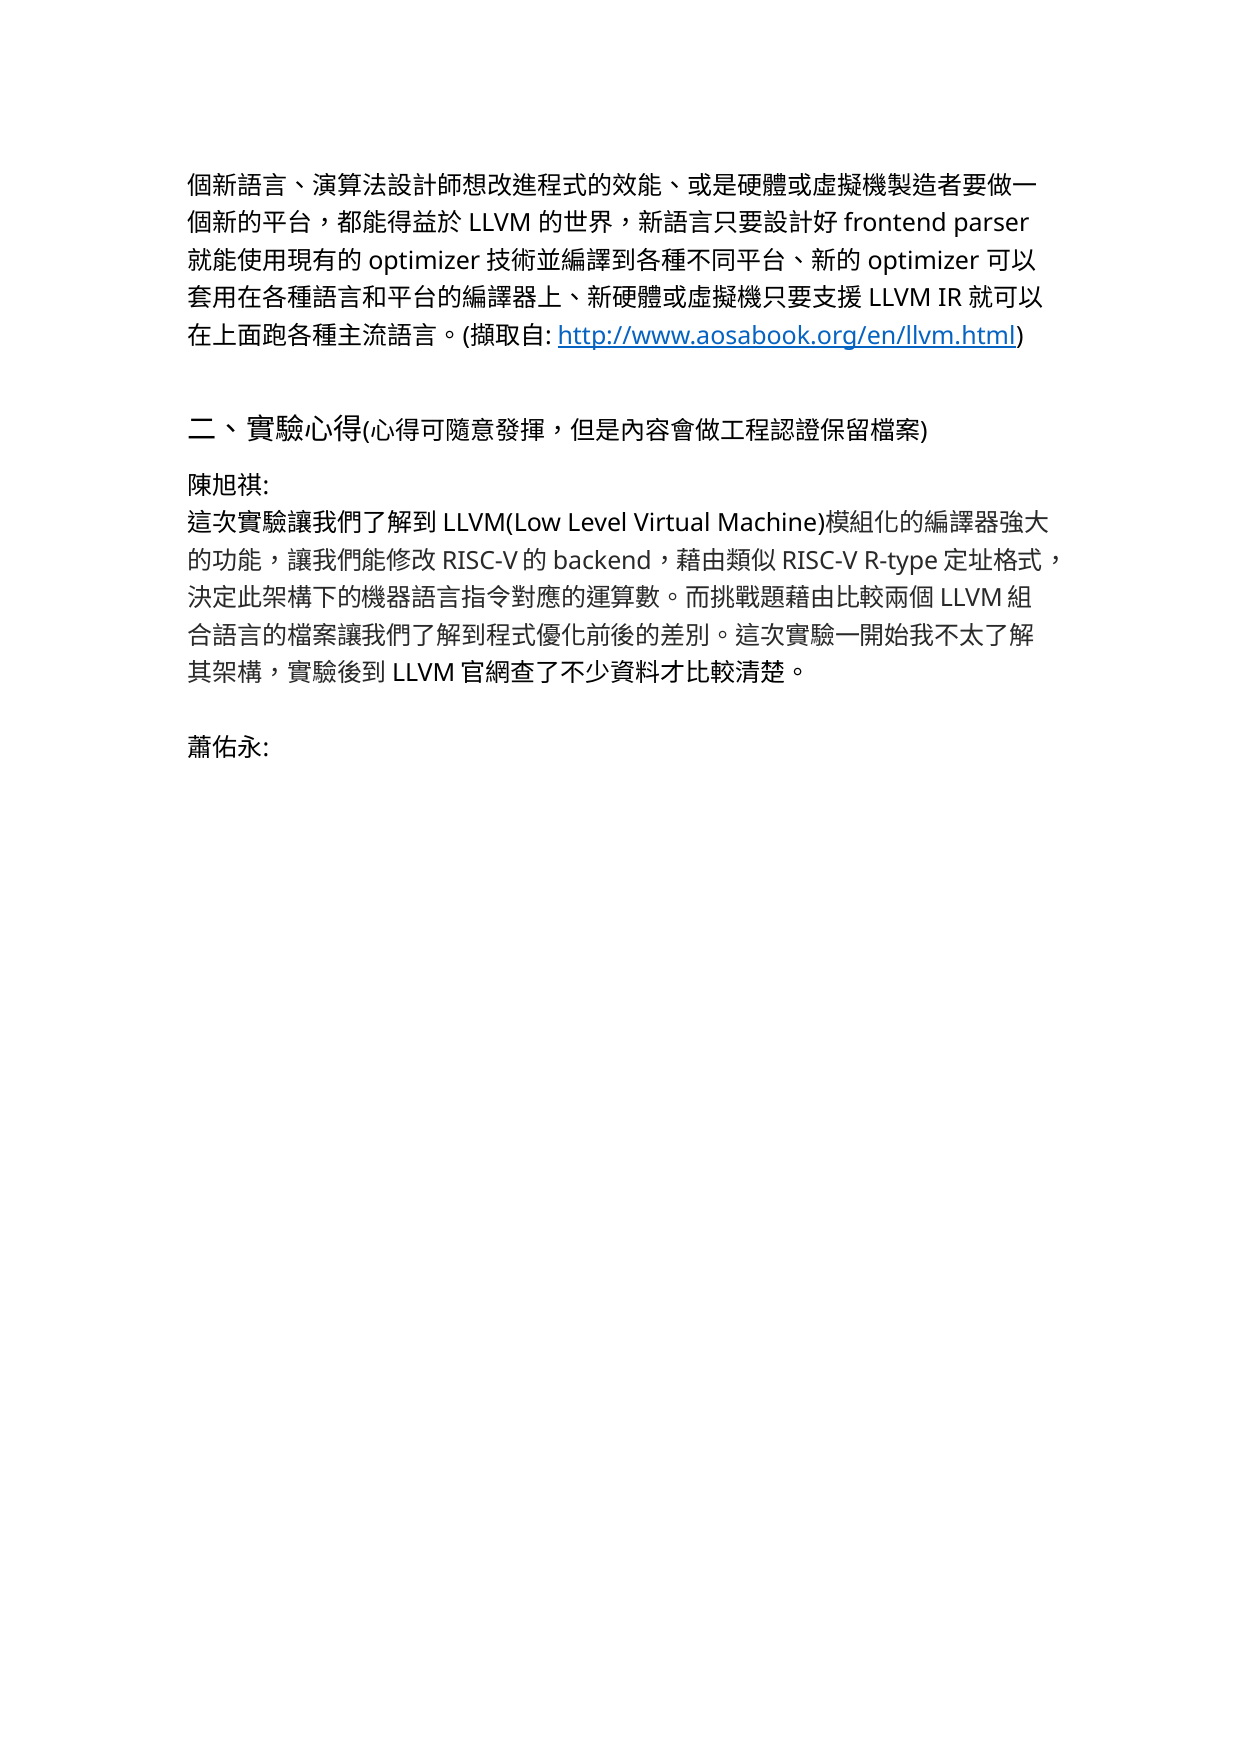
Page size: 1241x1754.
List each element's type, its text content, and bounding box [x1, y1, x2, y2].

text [187, 164, 1053, 352]
text 陳旭祺: [187, 464, 1053, 502]
text 蕭佑永: [187, 727, 1053, 764]
text 二、實驗心得(心得可隨意發揮，但是內容會做工程認證保留檔案) [187, 389, 1053, 464]
text 這次實驗讓我們了解到LLVM(Low Level Virtual Machine)模組化的編譯器強大的功能，讓我們能修改RISC-V的backend，藉由類似RISC-V R-type定址格式，決定此架構下的機器語言指令對應的運算數。而挑戰題藉由比較兩個LLVM組合語言的檔案讓我們了解到程式優化前後的差別。這次實驗一開始我不太了解其架構，實驗後到LLVM官網查了不少資料才比較清楚。 [187, 502, 1053, 689]
